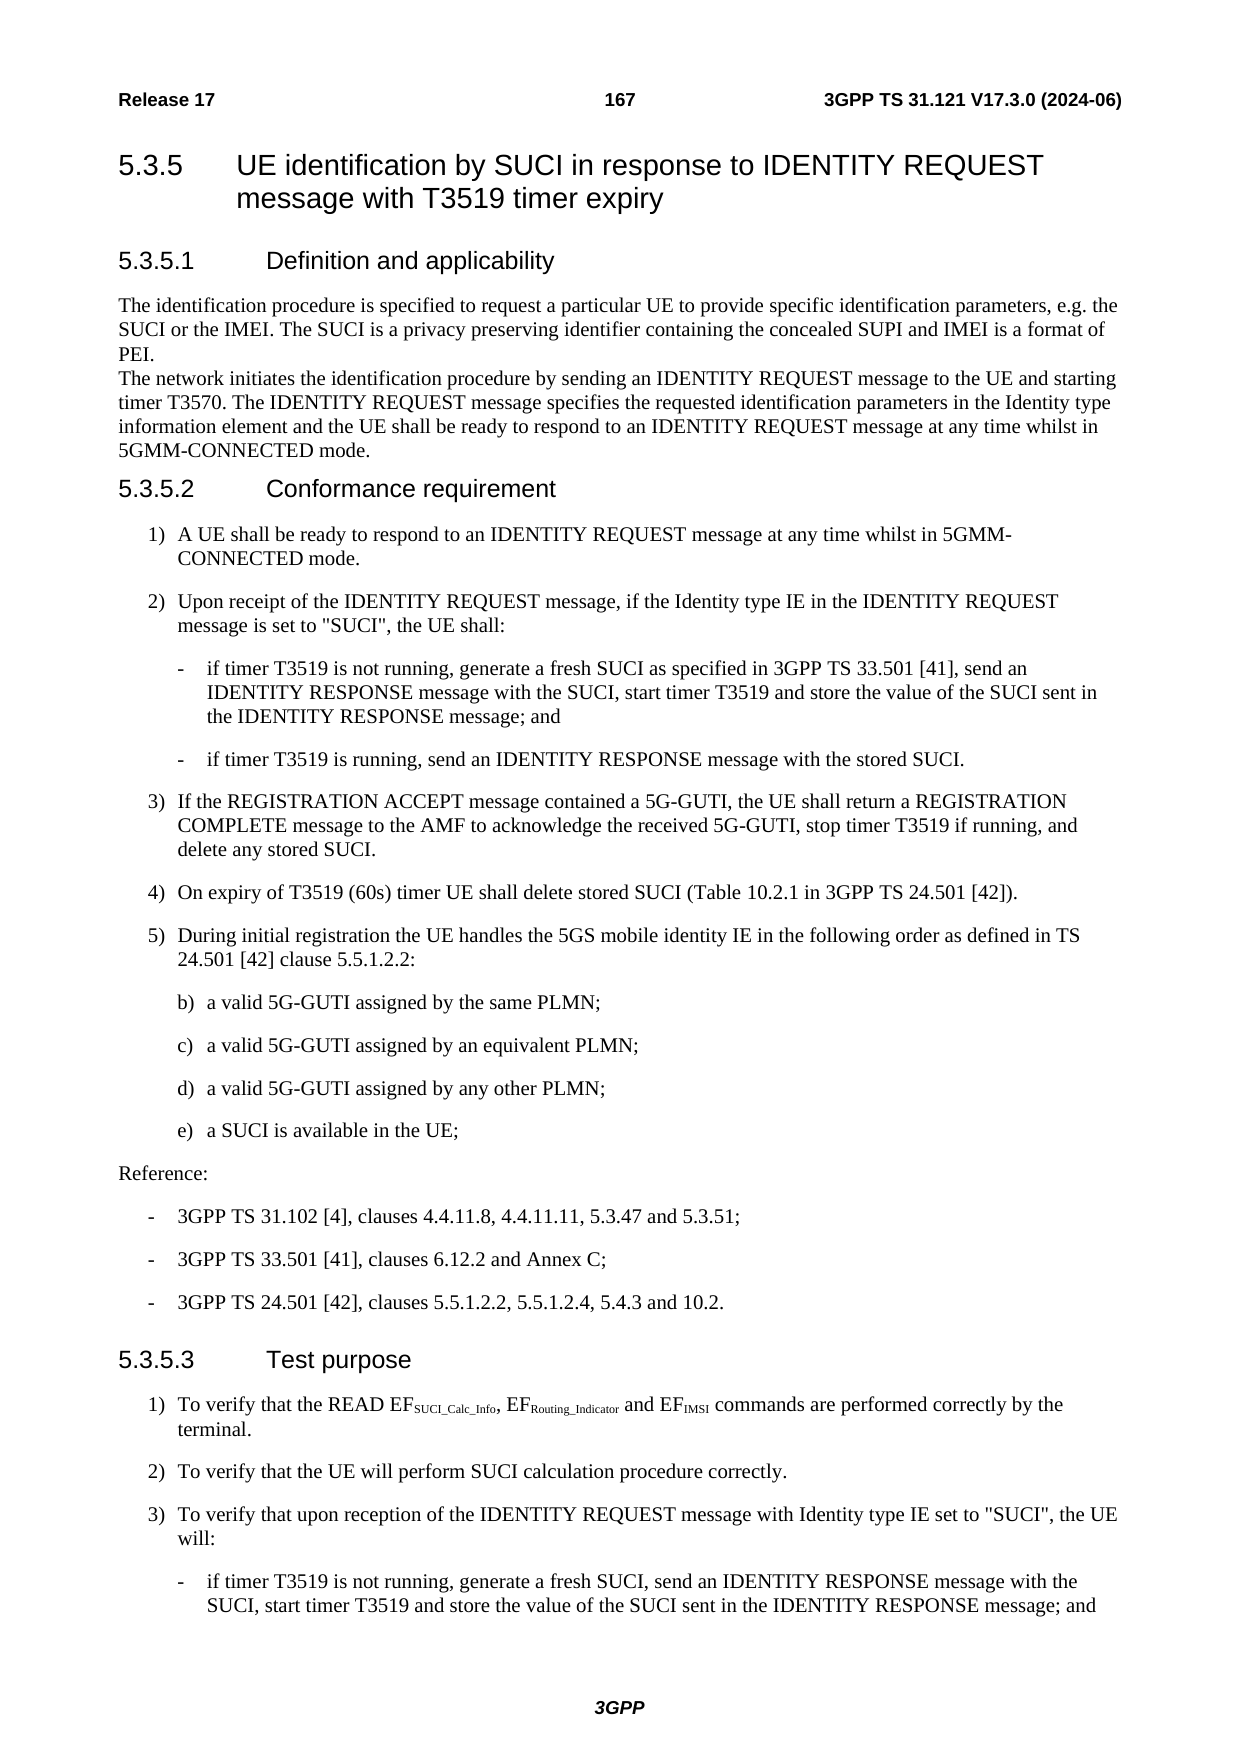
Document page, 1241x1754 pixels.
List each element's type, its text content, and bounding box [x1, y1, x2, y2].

text - 3GPP TS 24.501 [42], clauses 5.5.1.2.2, 5.5.1.2.4, 5.4.3 and 10.2. [148, 1289, 1122, 1314]
text d) a valid 5G-GUTI assigned by any other PLMN; [177, 1076, 1122, 1099]
text 1) To verify that the READ EFSUCI_Calc_Info, EFRouting_Indicator and EFIMSI commands are performed correctly by the terminal. [148, 1392, 1122, 1441]
text 2) Upon receipt of the IDENTITY REQUEST message, if the Identity type IE in the IDENTITY REQUEST message is set to "SUCI", the UE shall: [148, 589, 1122, 637]
text b) a valid 5G-GUTI assigned by the same PLMN; [177, 990, 1122, 1014]
text 1) A UE shall be ready to respond to an IDENTITY REQUEST message at any time whilst in 5GMM- CONNECTED mode. [148, 522, 1122, 570]
text The identification procedure is specified to request a particular UE to provide specific identification parameters, e.g. the SUCI or the IMEI. The SUCI is a privacy preserving identifier containing the concealed SUPI and IMEI is a format of PEI. [118, 293, 1122, 366]
text - if timer T3519 is not running, generate a fresh SUCI, send an IDENTITY RESPONSE message with the SUCI, start timer T3519 and store the value of the SUCI sent in the IDENTITY RESPONSE message; and [177, 1569, 1122, 1617]
subtitle 5.3.5.1 Definition and applicability [118, 246, 1122, 274]
subtitle 5.3.5.3 Test purpose [118, 1345, 1122, 1374]
text 2) To verify that the UE will perform SUCI calculation procedure correctly. [148, 1459, 1122, 1483]
text e) a SUCI is available in the UE; [177, 1118, 1122, 1142]
text - 3GPP TS 33.501 [41], clauses 6.12.2 and Annex C; [148, 1247, 1122, 1271]
text - 3GPP TS 31.102 [4], clauses 4.4.11.8, 4.4.11.11, 5.3.47 and 5.3.51; [148, 1204, 1122, 1228]
text - if timer T3519 is running, send an IDENTITY RESPONSE message with the stored SUCI. [177, 746, 1122, 771]
subtitle 5.3.5 UE identification by SUCI in response to IDENTITY REQUEST message with T3519 timer expiry [118, 147, 1122, 214]
text 3) If the REGISTRATION ACCEPT message contained a 5G-GUTI, the UE shall return a REGISTRATION COMPLETE message to the AMF to acknowledge the received 5G-GUTI, stop timer T3519 if running, and delete any stored SUCI. [148, 789, 1122, 861]
text 5) During initial registration the UE handles the 5GS mobile identity IE in the following order as defined in TS 24.501 [42] clause 5.5.1.2.2: [148, 923, 1122, 971]
text c) a valid 5G-GUTI assigned by an equivalent PLMN; [177, 1033, 1122, 1057]
text 4) On expiry of T3519 (60s) timer UE shall delete stored SUCI (Table 10.2.1 in 3GPP TS 24.501 [42]). [148, 880, 1122, 904]
subtitle 5.3.5.2 Conformance requirement [118, 474, 1122, 503]
text - if timer T3519 is not running, generate a fresh SUCI as specified in 3GPP TS 33.501 [41], send an IDENTITY RESPONSE message with the SUCI, start timer T3519 and store the value of the SUCI sent in the IDENTITY RESPONSE message; and [177, 656, 1122, 728]
text The network initiates the identification procedure by sending an IDENTITY REQUEST message to the UE and starting timer T3570. The IDENTITY REQUEST message specifies the requested identification parameters in the Identity type information element and the UE shall be ready to respond to an IDENTITY REQUEST message at any time whilst in 5GMM-CONNECTED mode. [118, 366, 1122, 462]
text Reference: [118, 1161, 1122, 1185]
text 3) To verify that upon reception of the IDENTITY REQUEST message with Identity type IE set to "SUCI", the UE will: [148, 1502, 1122, 1550]
